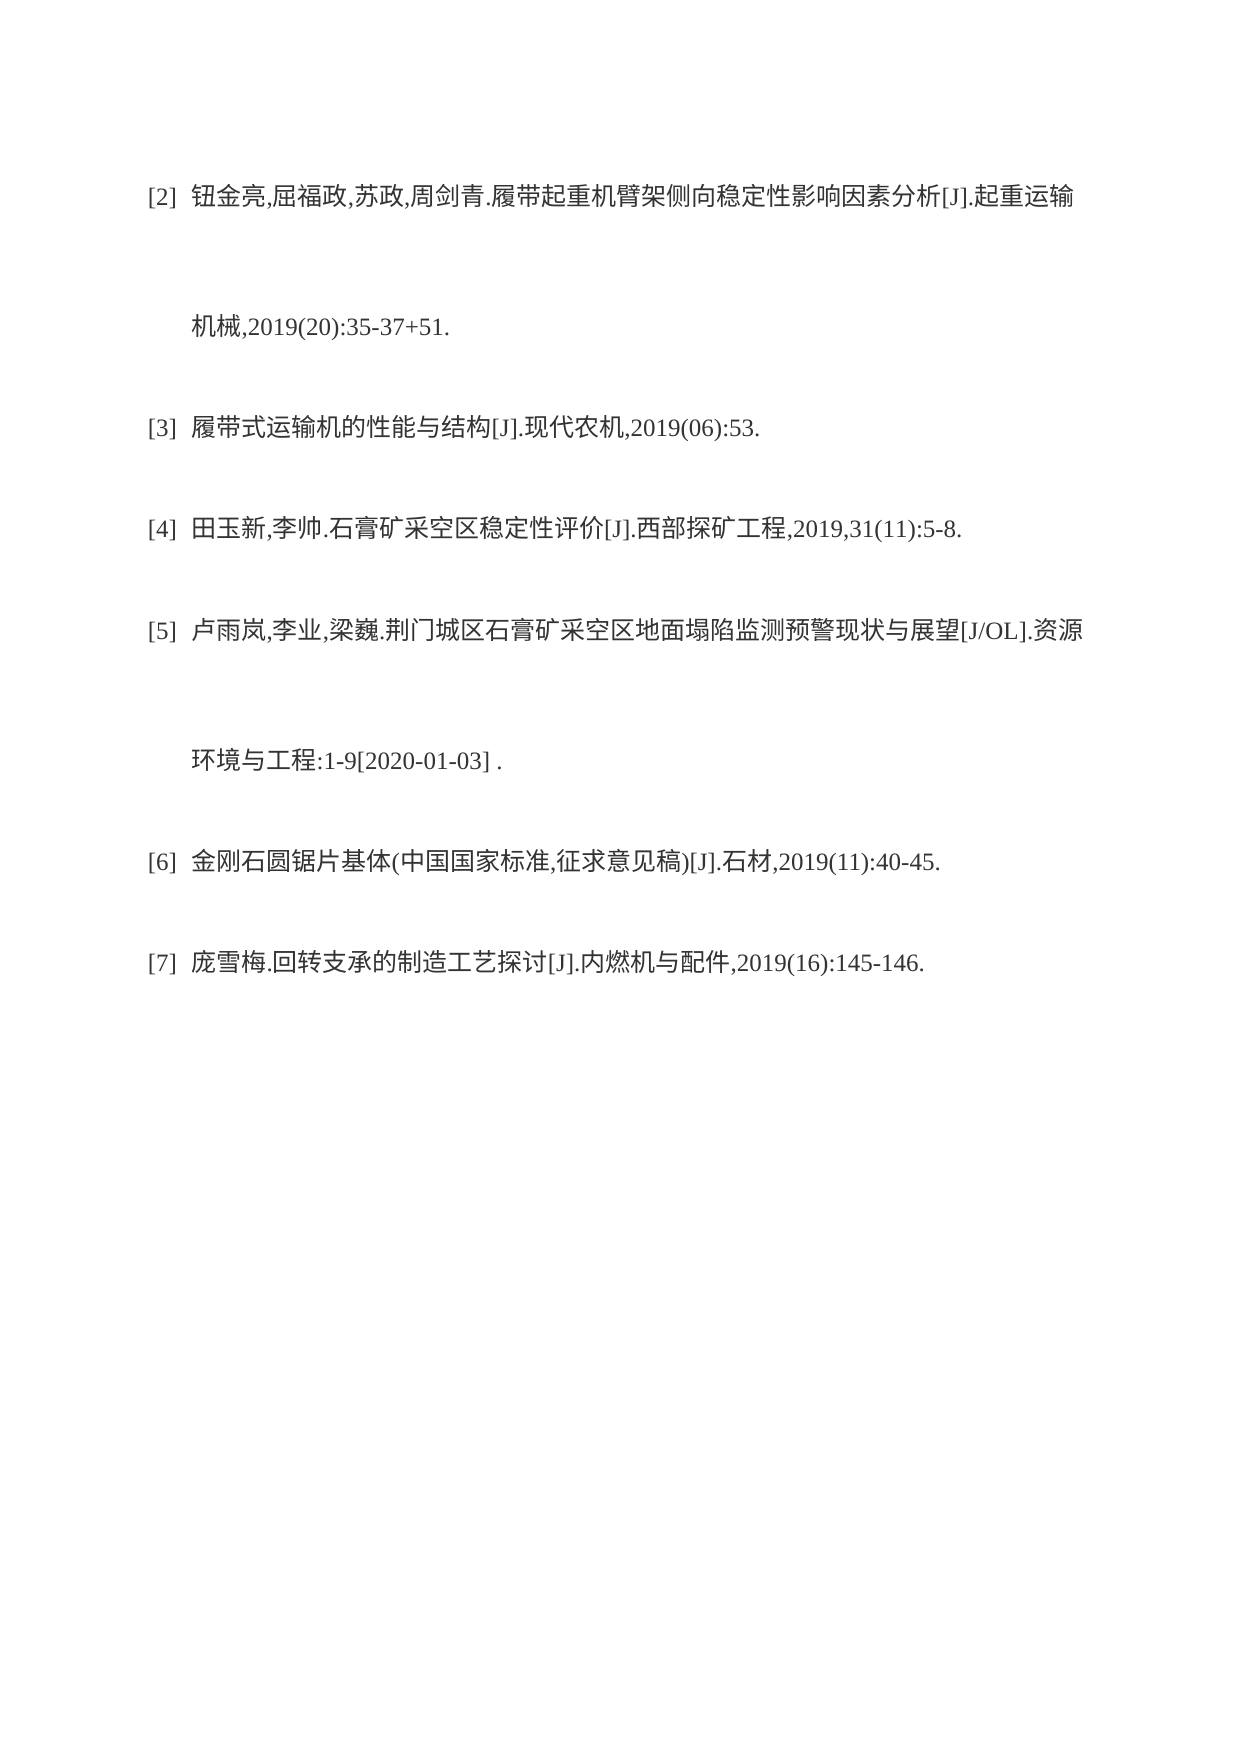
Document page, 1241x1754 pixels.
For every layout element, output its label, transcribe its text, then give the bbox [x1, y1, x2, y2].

list 卢雨岚,李业,梁巍.荆门城区石膏矿采空区地面塌陷监测预警现状与展望[J/OL].资源环境与工程:1-9[2020-01-03] . [148, 596, 1092, 791]
list 田玉新,李帅.石膏矿采空区稳定性评价[J].西部探矿工程,2019,31(11):5-8. [148, 494, 1092, 559]
list 金刚石圆锯片基体(中国国家标准,征求意见稿)[J].石材,2019(11):40-45. [148, 827, 1092, 892]
list 钮金亮,屈福政,苏政,周剑青.履带起重机臂架侧向稳定性影响因素分析[J].起重运输机械,2019(20):35-37+51. [148, 162, 1092, 357]
list 履带式运输机的性能与结构[J].现代农机,2019(06):53. [148, 393, 1092, 458]
list 庞雪梅.回转支承的制造工艺探讨[J].内燃机与配件,2019(16):145-146. [148, 928, 1092, 993]
